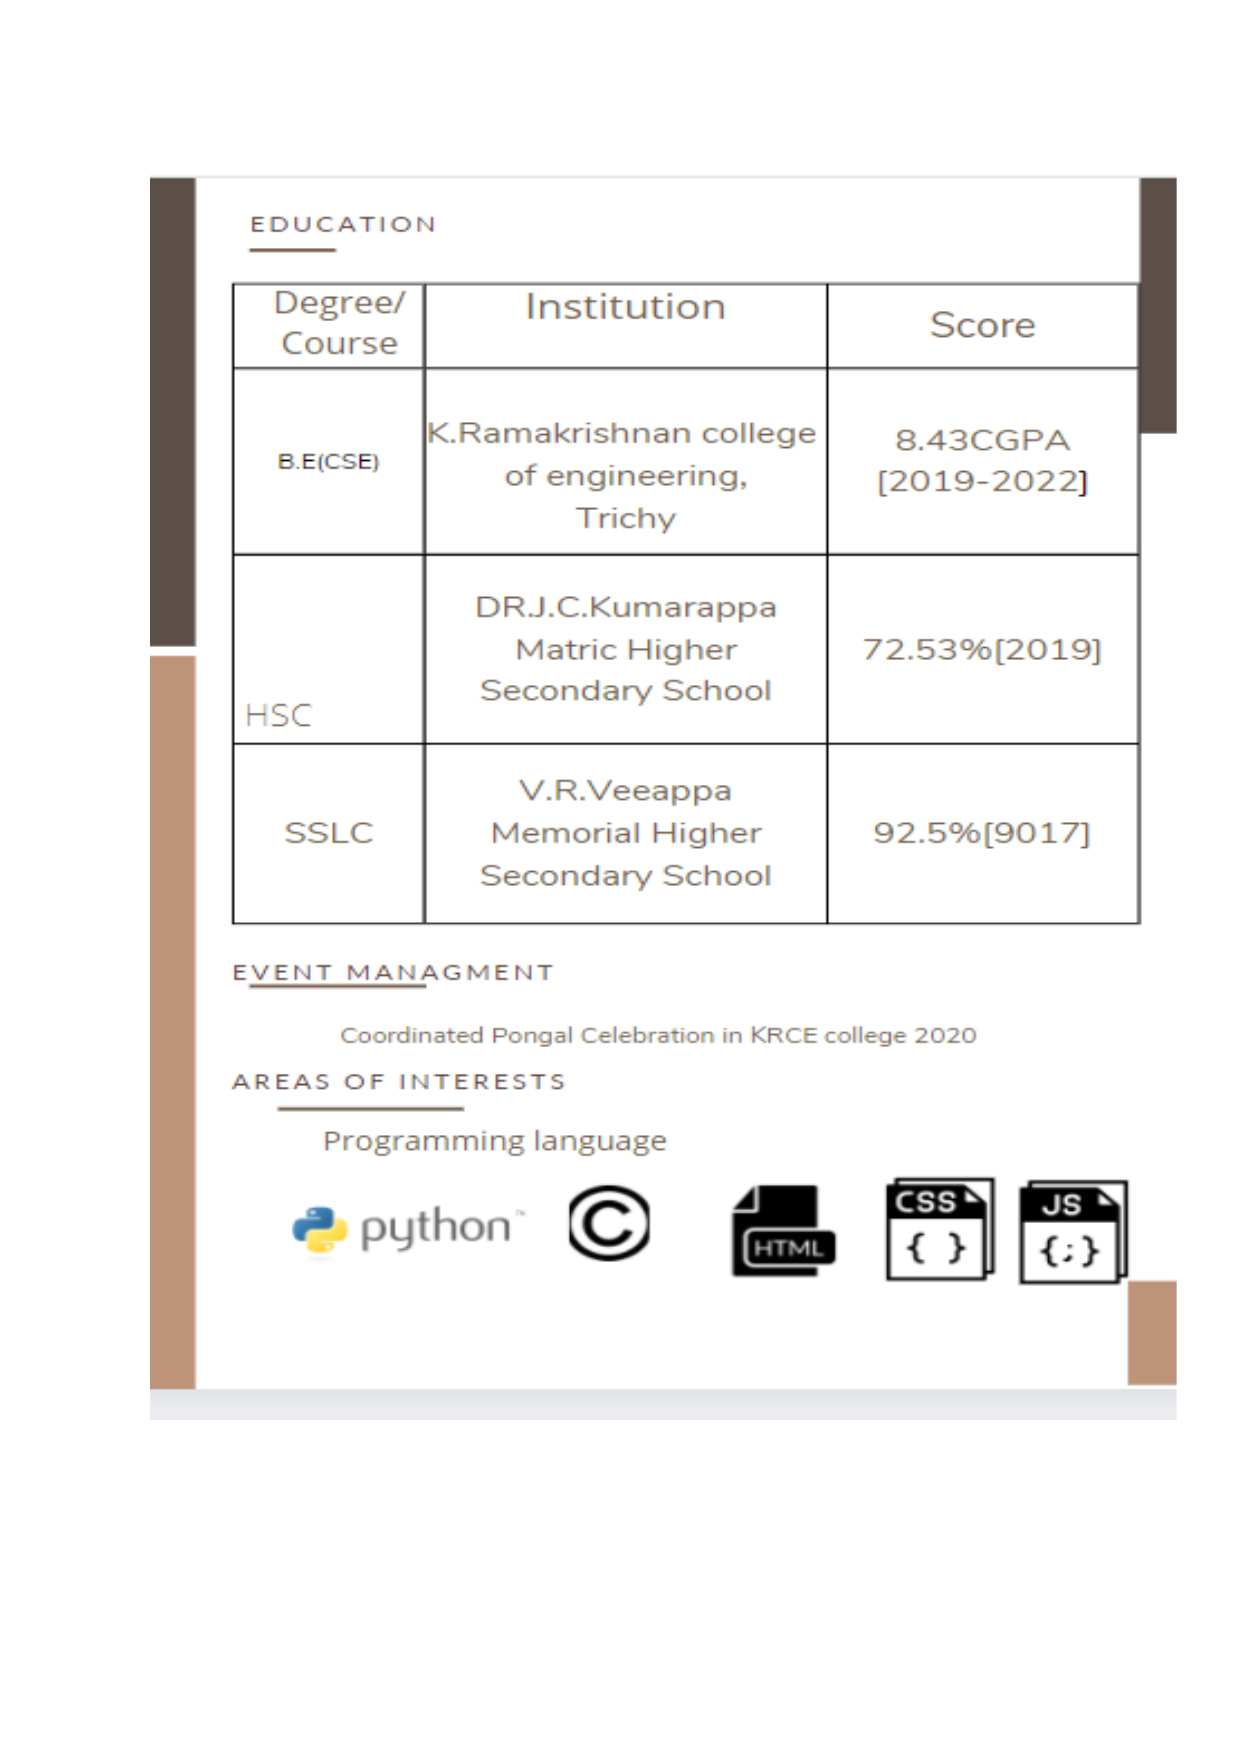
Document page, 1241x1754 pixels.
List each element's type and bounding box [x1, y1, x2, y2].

picture [150, 150, 1177, 1420]
